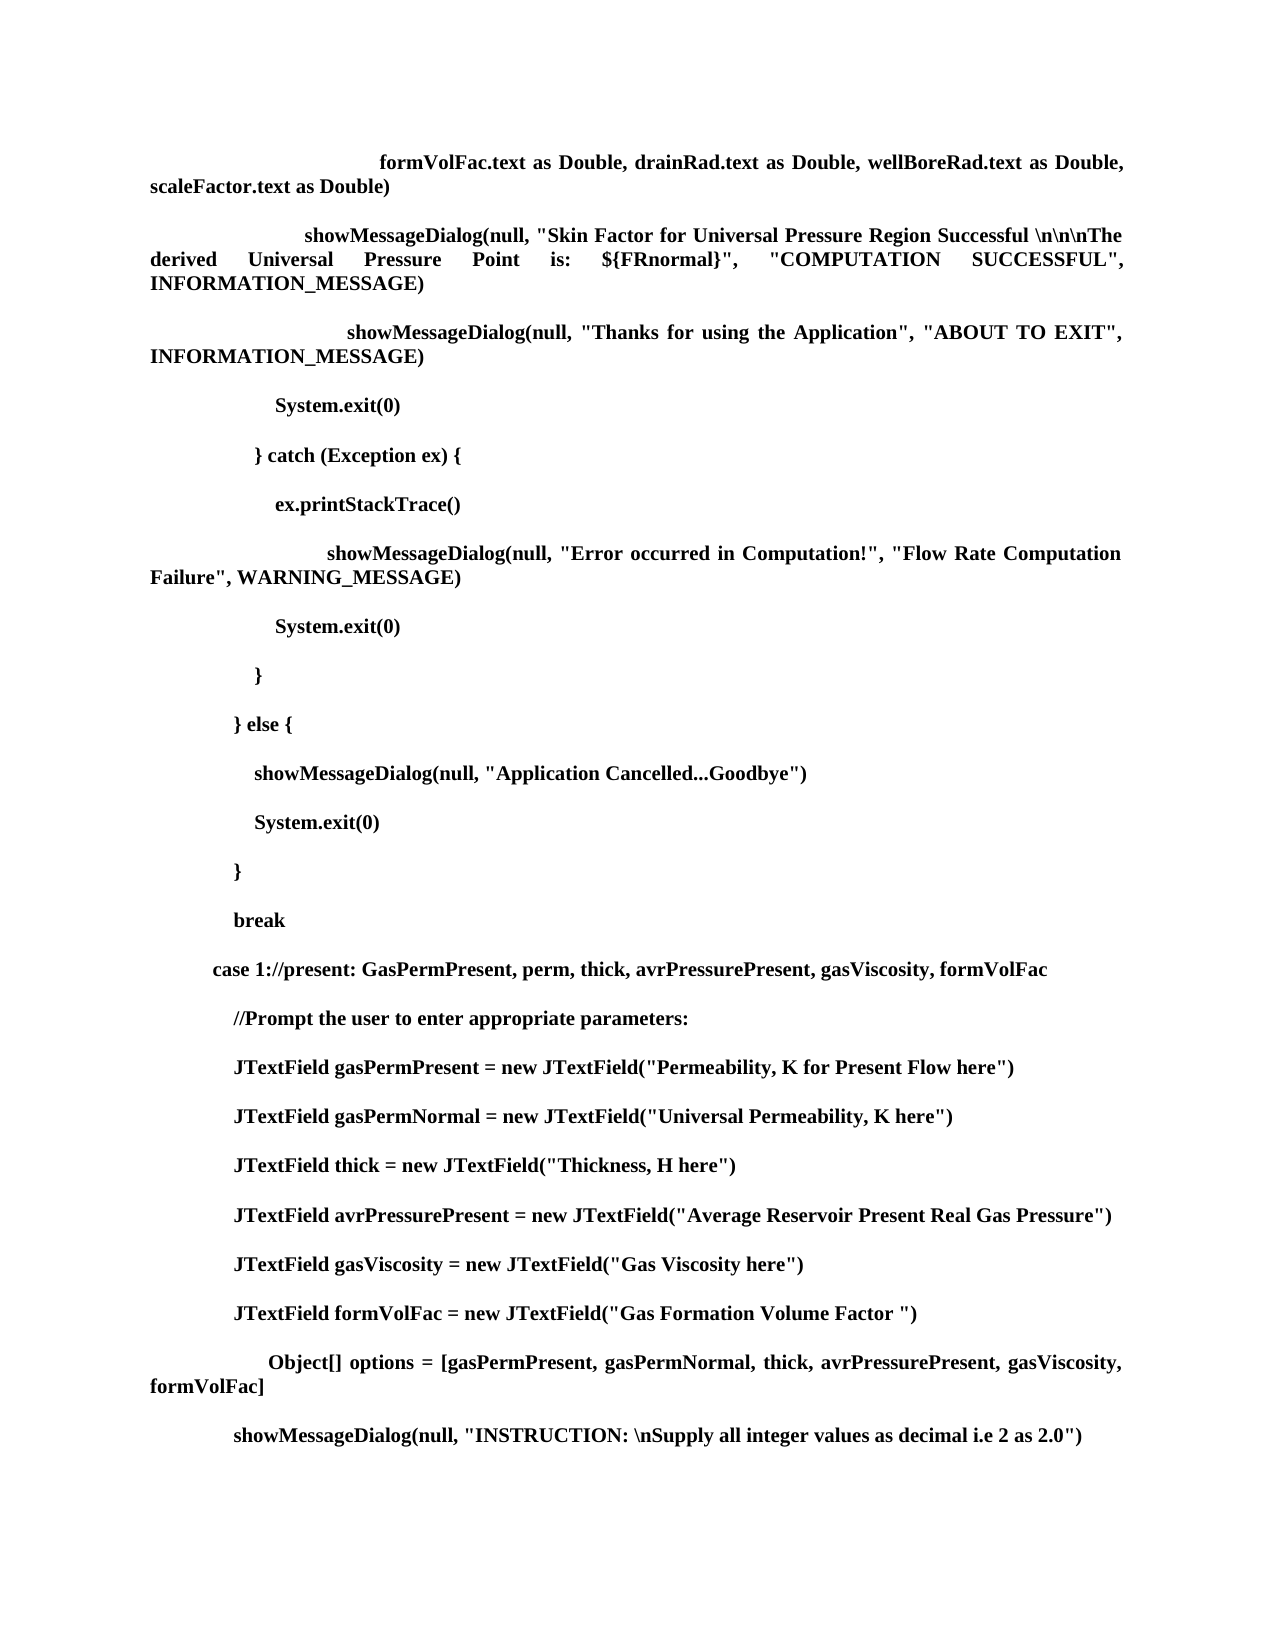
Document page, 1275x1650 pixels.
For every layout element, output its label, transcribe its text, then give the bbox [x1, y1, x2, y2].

text showMessageDialog(null, "Error occurred in Computation!", "Flow Rate Computation Failure", WARNING_MESSAGE) [150, 541, 1125, 589]
text Object[] options = [gasPermPresent, gasPermNormal, thick, avrPressurePresent, gasViscosity, formVolFac] [150, 1350, 1125, 1398]
text System.exit(0) [150, 614, 1125, 638]
text showMessageDialog(null, "Thanks for using the Application", "ABOUT TO EXIT", INFORMATION_MESSAGE) [150, 320, 1125, 368]
text break [150, 908, 1125, 932]
text } [150, 859, 1125, 883]
text } [150, 663, 1125, 687]
text case 1://present: GasPermPresent, perm, thick, avrPressurePresent, gasViscosity, formVolFac [150, 957, 1125, 981]
text showMessageDialog(null, "Application Cancelled...Goodbye") [150, 761, 1125, 785]
text System.exit(0) [150, 810, 1125, 834]
text JTextField avrPressurePresent = new JTextField("Average Reservoir Present Real Gas Pressure") [150, 1202, 1125, 1227]
text System.exit(0) [150, 393, 1125, 417]
text showMessageDialog(null, "INSTRUCTION: \nSupply all integer values as decimal i.e 2 as 2.0") [150, 1423, 1125, 1447]
text //Prompt the user to enter appropriate parameters: [150, 1006, 1125, 1030]
text } catch (Exception ex) { [150, 442, 1125, 467]
text JTextField formVolFac = new JTextField("Gas Formation Volume Factor ") [150, 1301, 1125, 1325]
text JTextField gasPermPresent = new JTextField("Permeability, K for Present Flow here") [150, 1055, 1125, 1079]
text formVolFac.text as Double, drainRad.text as Double, wellBoreRad.text as Double, scaleFactor.text as Double) [150, 150, 1125, 198]
text JTextField thick = new JTextField("Thickness, H here") [150, 1153, 1125, 1177]
text ex.printStackTrace() [150, 492, 1125, 516]
text showMessageDialog(null, "Skin Factor for Universal Pressure Region Successful \n\n\nThe derived Universal Pressure Point is: ${FRnormal}", "COMPUTATION SUCCESSFUL", INFORMATION_MESSAGE) [150, 223, 1125, 295]
text JTextField gasViscosity = new JTextField("Gas Viscosity here") [150, 1252, 1125, 1276]
text JTextField gasPermNormal = new JTextField("Universal Permeability, K here") [150, 1104, 1125, 1128]
text } else { [150, 712, 1125, 736]
